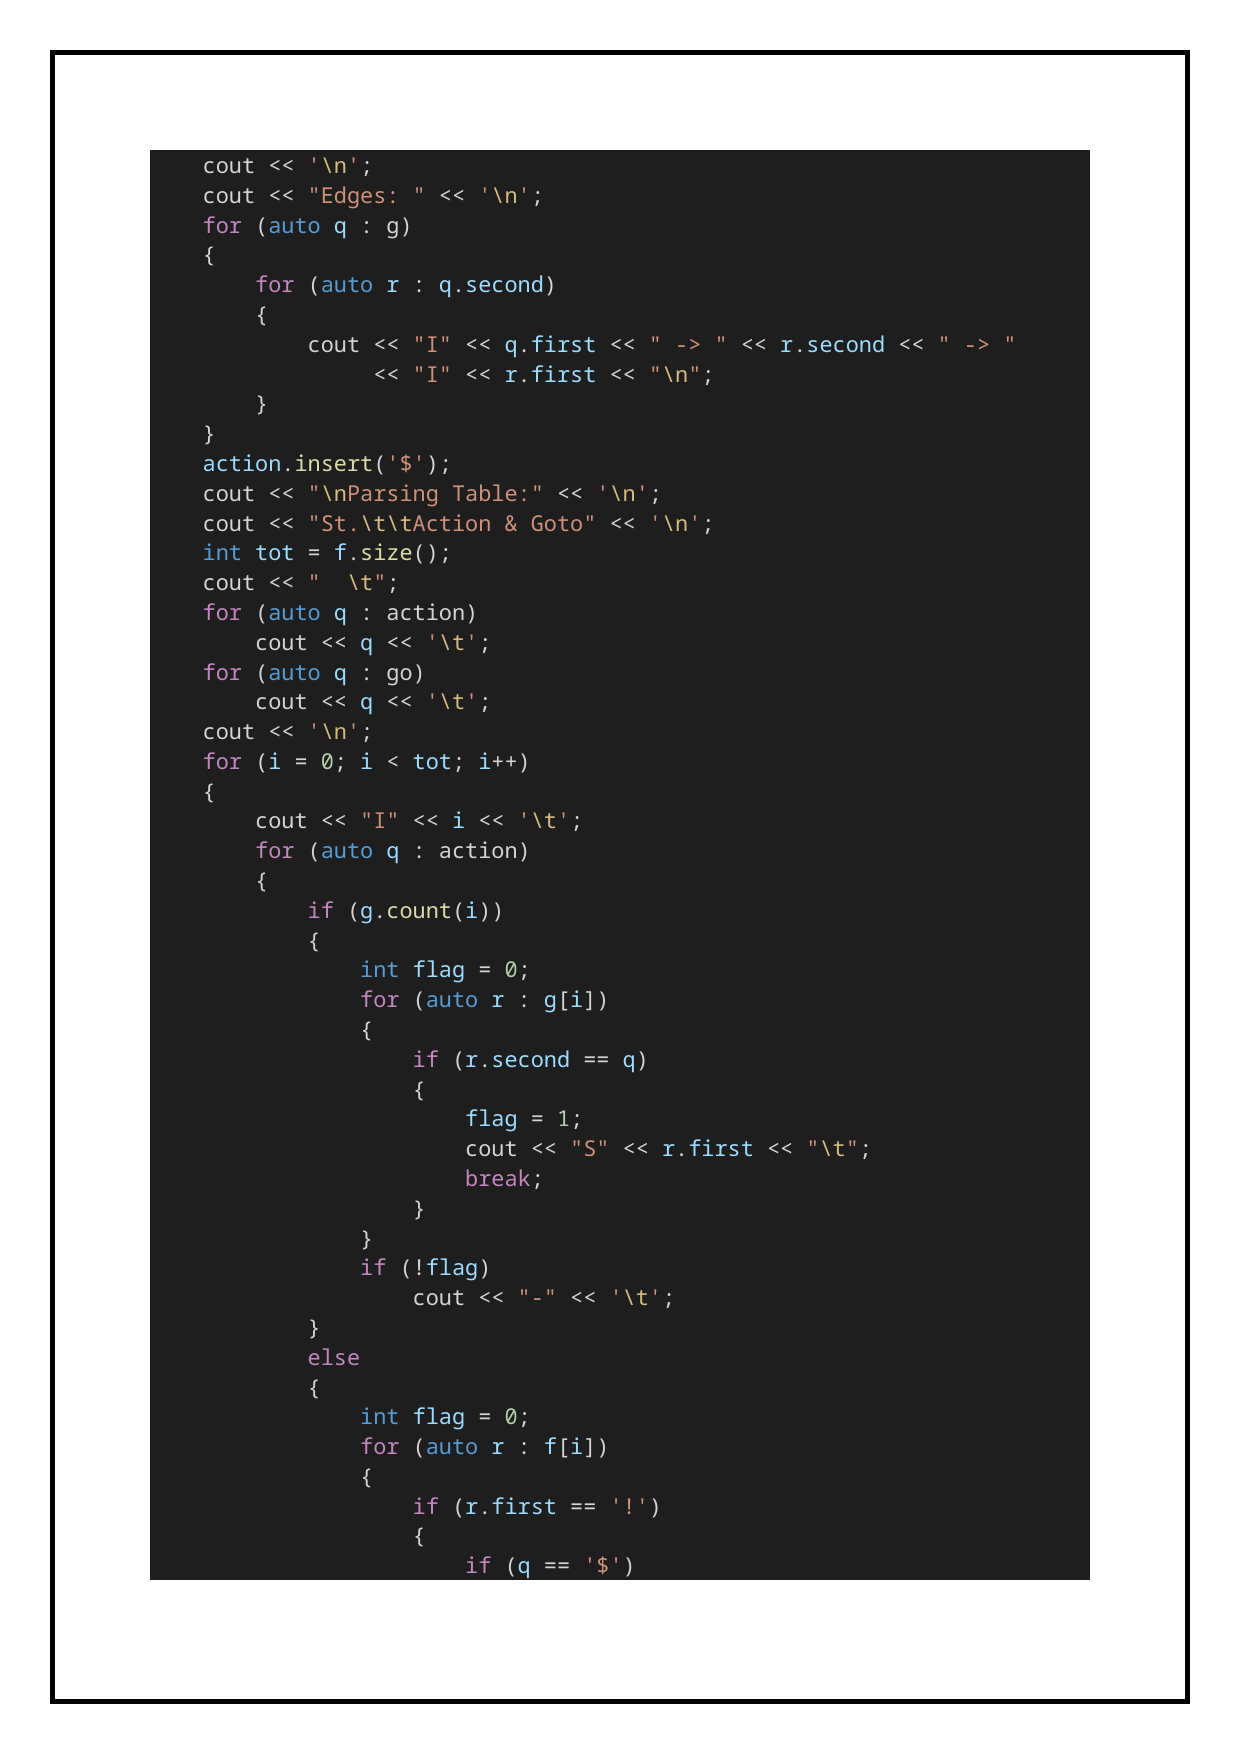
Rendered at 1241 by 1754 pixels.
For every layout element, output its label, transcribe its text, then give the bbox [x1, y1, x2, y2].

text cout << "\nParsing Table:" << '\n'; [150, 478, 1090, 507]
text { [150, 865, 1090, 895]
text if (g.count(i)) [150, 895, 1090, 924]
text break; [150, 1163, 1090, 1193]
text cout << '\n'; [150, 150, 1090, 180]
text cout << "Edges: " << '\n'; [150, 180, 1090, 209]
text { [150, 1371, 1090, 1401]
text cout << "St.\t\tAction & Goto" << '\n'; [150, 507, 1090, 537]
text for (auto r : f[i]) [150, 1431, 1090, 1461]
text } [150, 388, 1090, 418]
text cout << q << '\t'; [150, 686, 1090, 716]
text { [150, 1461, 1090, 1491]
text int tot = f.size(); [150, 537, 1090, 567]
text cout << "S" << r.first << "\t"; [150, 1133, 1090, 1163]
text { [150, 239, 1090, 269]
text cout << "I" << i << '\t'; [150, 805, 1090, 835]
text { [150, 1014, 1090, 1044]
text cout << "I" << q.first << " -> " << r.second << " -> " [150, 329, 1090, 358]
text for (auto q : action) [150, 835, 1090, 865]
text for (auto q : g) [150, 209, 1090, 239]
text << "I" << r.first << "\n"; [150, 358, 1090, 388]
text int flag = 0; [150, 1401, 1090, 1431]
text } [150, 1193, 1090, 1222]
text int flag = 0; [150, 954, 1090, 984]
text } [150, 1312, 1090, 1342]
text cout << "-" << '\t'; [150, 1282, 1090, 1312]
text if (r.first == '!') [150, 1491, 1090, 1520]
text { [150, 299, 1090, 329]
text for (auto r : q.second) [150, 269, 1090, 299]
text cout << q << '\t'; [150, 627, 1090, 656]
text for (auto q : go) [150, 656, 1090, 686]
text } [150, 1222, 1090, 1252]
text if (q == '$') [150, 1550, 1090, 1580]
text for (auto r : g[i]) [150, 984, 1090, 1014]
text cout << '\n'; [150, 716, 1090, 746]
text { [150, 924, 1090, 954]
text if (!flag) [150, 1252, 1090, 1282]
text { [150, 776, 1090, 805]
text for (auto q : action) [150, 597, 1090, 627]
text cout << " \t"; [150, 567, 1090, 597]
text flag = 1; [150, 1103, 1090, 1133]
text action.insert('$'); [150, 448, 1090, 478]
text } [150, 418, 1090, 448]
text { [150, 1073, 1090, 1103]
text else [150, 1342, 1090, 1371]
text if (r.second == q) [150, 1044, 1090, 1073]
text for (i = 0; i < tot; i++) [150, 746, 1090, 776]
text { [150, 1520, 1090, 1550]
